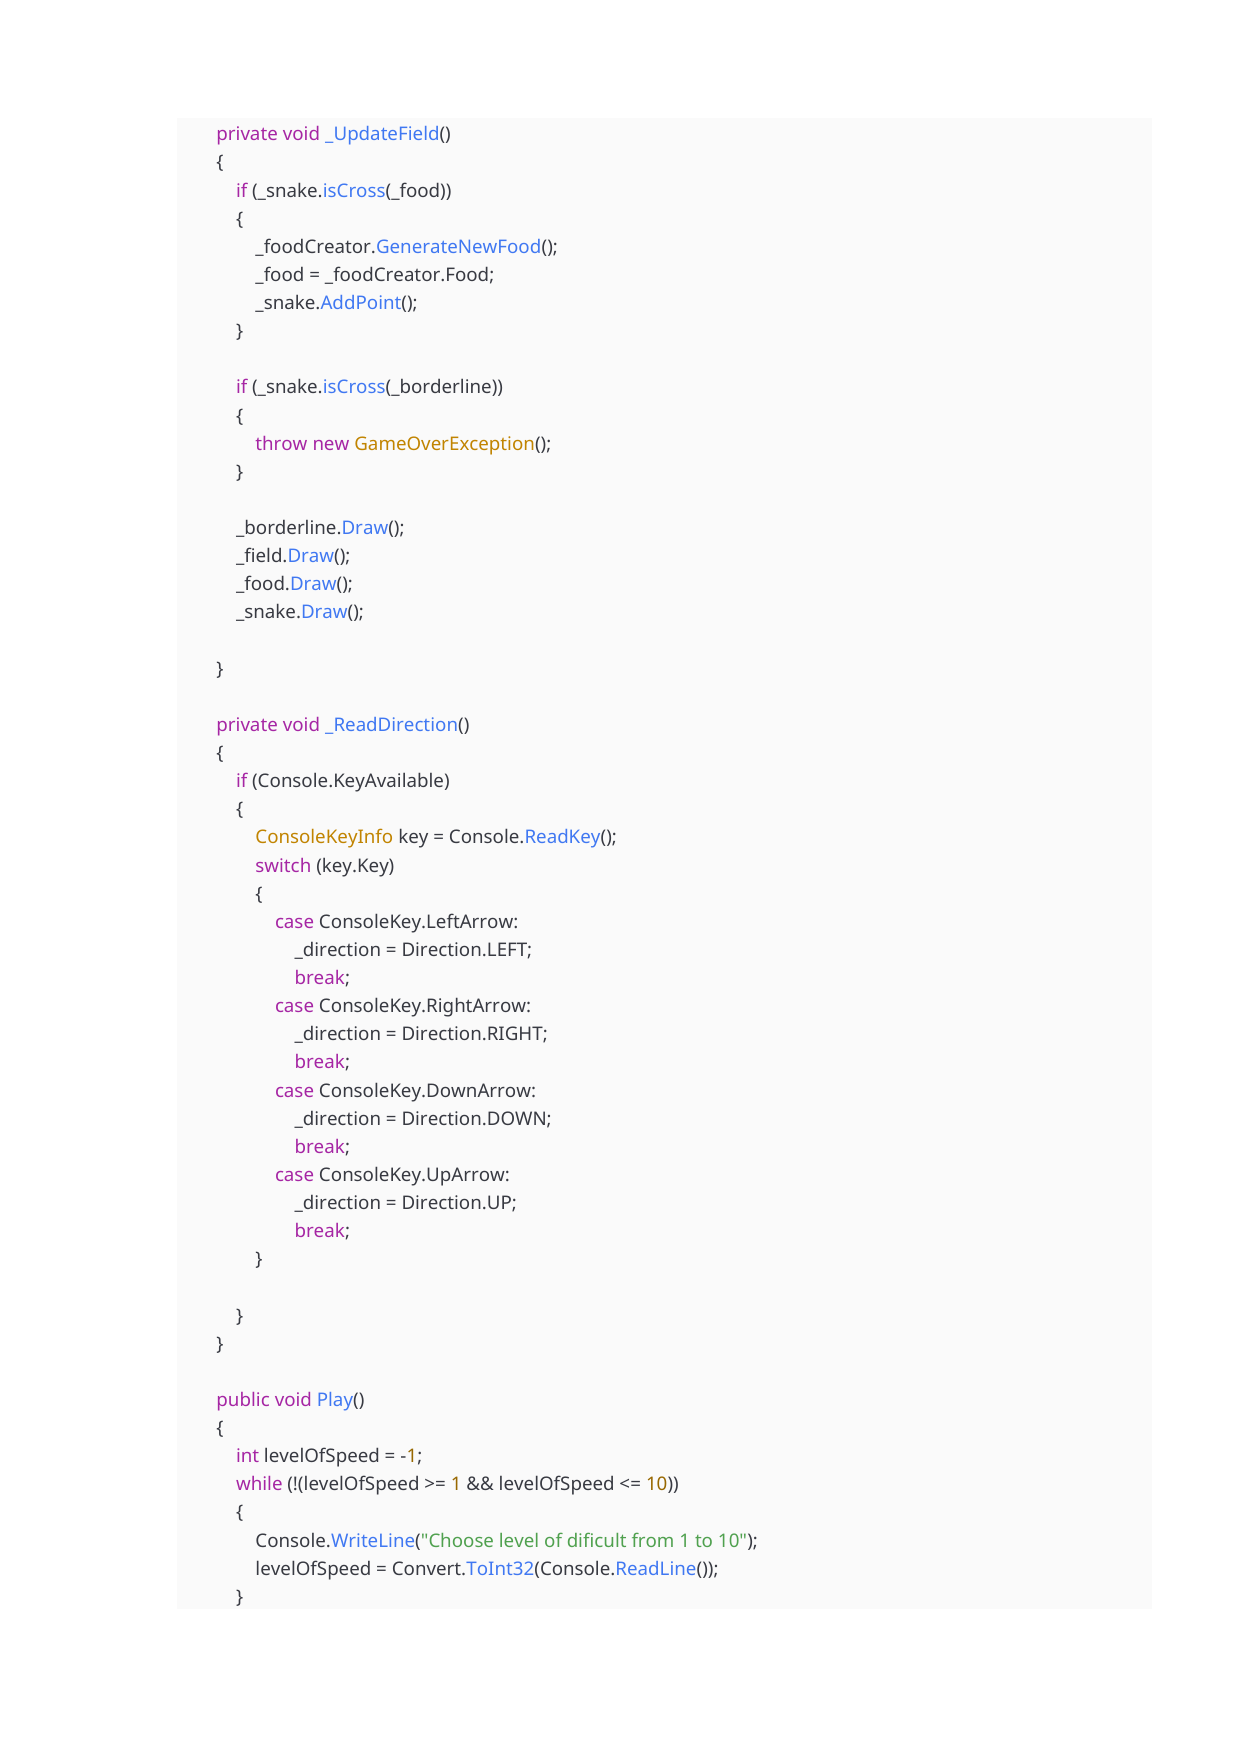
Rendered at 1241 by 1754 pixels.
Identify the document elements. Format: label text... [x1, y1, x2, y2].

text } [177, 652, 1152, 681]
text { [177, 202, 1152, 231]
text _direction = Direction.UP; [177, 1187, 1152, 1215]
text _field.Draw(); [177, 540, 1152, 568]
text break; [177, 1046, 1152, 1074]
text Console.WriteLine("Choose level of dificult from 1 to 10"); [177, 1524, 1152, 1552]
text if (_snake.isCross(_food)) [177, 174, 1152, 202]
text private void _ReadDirection() [177, 709, 1152, 737]
text if (_snake.isCross(_borderline)) [177, 371, 1152, 399]
text break; [177, 962, 1152, 990]
text _snake.Draw(); [177, 596, 1152, 624]
text case ConsoleKey.UpArrow: [177, 1159, 1152, 1187]
text } [177, 1299, 1152, 1327]
text break; [177, 1215, 1152, 1243]
text ConsoleKeyInfo key = Console.ReadKey(); [177, 821, 1152, 849]
text switch (key.Key) [177, 849, 1152, 877]
text { [177, 146, 1152, 174]
text _borderline.Draw(); [177, 512, 1152, 540]
text _snake.AddPoint(); [177, 287, 1152, 315]
text case ConsoleKey.RightArrow: [177, 990, 1152, 1018]
text { [177, 1496, 1152, 1524]
text { [177, 399, 1152, 427]
text case ConsoleKey.DownArrow: [177, 1074, 1152, 1102]
text _food.Draw(); [177, 568, 1152, 596]
text throw new GameOverException(); [177, 427, 1152, 456]
text public void Play() [177, 1384, 1152, 1412]
text { [177, 793, 1152, 821]
text } [177, 1243, 1152, 1271]
text } [177, 456, 1152, 484]
text _direction = Direction.LEFT; [177, 934, 1152, 962]
text { [177, 737, 1152, 765]
text } [177, 1581, 1152, 1609]
text levelOfSpeed = Convert.ToInt32(Console.ReadLine()); [177, 1552, 1152, 1581]
text private void _UpdateField() [177, 118, 1152, 146]
text if (Console.KeyAvailable) [177, 765, 1152, 793]
text _food = _foodCreator.Food; [177, 259, 1152, 287]
text int levelOfSpeed = -1; [177, 1440, 1152, 1468]
text } [177, 315, 1152, 343]
text break; [177, 1131, 1152, 1159]
text _direction = Direction.DOWN; [177, 1102, 1152, 1131]
text { [177, 877, 1152, 906]
text { [177, 1412, 1152, 1440]
text _foodCreator.GenerateNewFood(); [177, 231, 1152, 259]
text _direction = Direction.RIGHT; [177, 1018, 1152, 1046]
text while (!(levelOfSpeed >= 1 && levelOfSpeed <= 10)) [177, 1468, 1152, 1496]
text case ConsoleKey.LeftArrow: [177, 906, 1152, 934]
text } [177, 1327, 1152, 1356]
